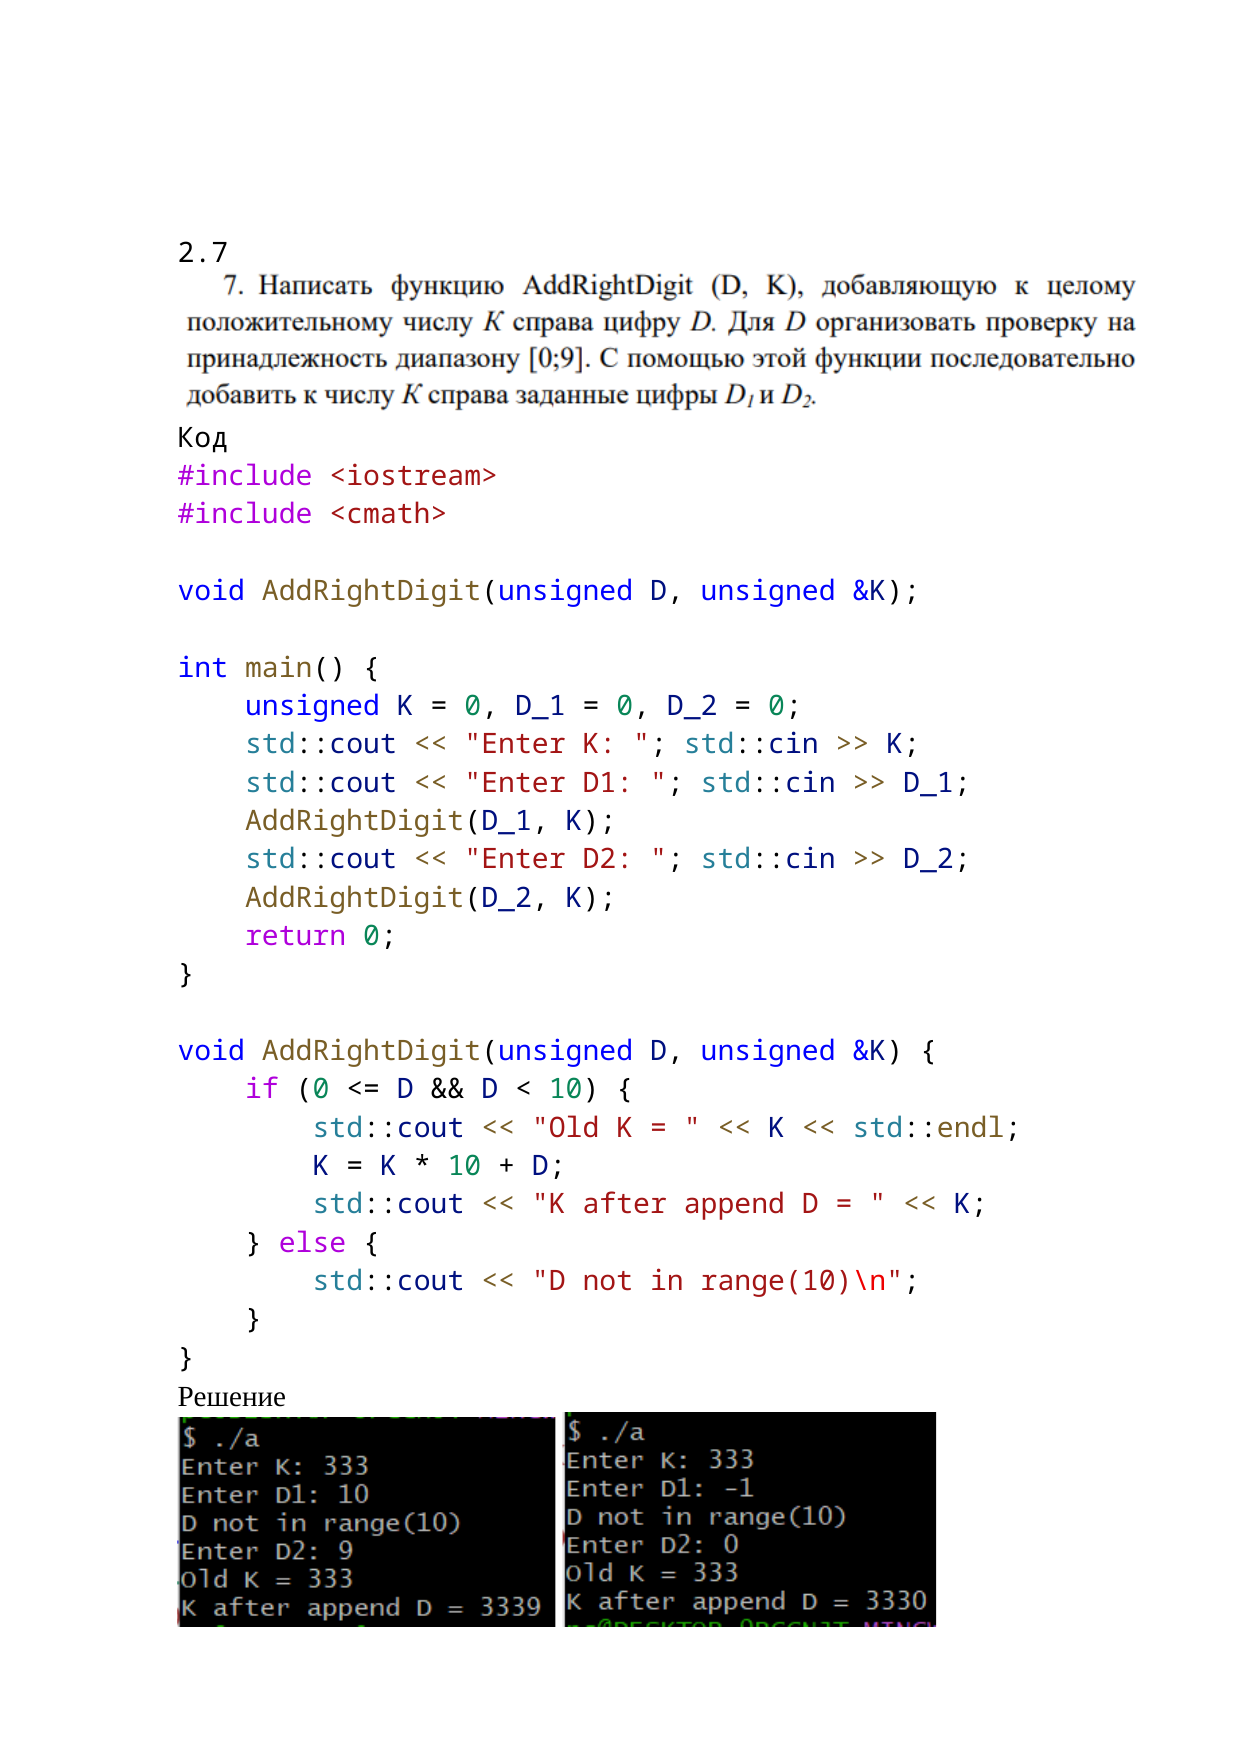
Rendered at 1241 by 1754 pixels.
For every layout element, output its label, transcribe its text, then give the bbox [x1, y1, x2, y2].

text } [177, 954, 1152, 992]
text std::cout << "Old K = " << K << std::endl; [177, 1107, 1152, 1145]
picture [177, 270, 1152, 417]
text } [177, 1299, 1152, 1337]
text int main() { [177, 647, 1152, 685]
text AddRightDigit(D_1, K); [177, 800, 1152, 839]
text return 0; [177, 915, 1152, 954]
picture [562, 1412, 937, 1627]
text #include <cmath> [177, 494, 1152, 532]
text unsigned K = 0, D_1 = 0, D_2 = 0; [177, 685, 1152, 724]
text } [177, 1337, 1152, 1375]
text void AddRightDigit(unsigned D, unsigned &K) { [177, 1030, 1152, 1069]
text std::cout << "K after append D = " << K; [177, 1184, 1152, 1222]
text std::cout << "D not in range(10)\n"; [177, 1260, 1152, 1299]
text if (0 <= D && D < 10) { [177, 1069, 1152, 1107]
text std::cout << "Enter D2: "; std::cin >> D_2; [177, 839, 1152, 877]
text void AddRightDigit(unsigned D, unsigned &K); [177, 570, 1152, 609]
text } else { [177, 1222, 1152, 1260]
text AddRightDigit(D_2, K); [177, 877, 1152, 915]
text 2.7 Код #include <iostream> [177, 417, 1152, 494]
text K = K * 10 + D; [177, 1145, 1152, 1184]
text 2.7 Код #include <iostream> [177, 232, 1152, 270]
text std::cout << "Enter D1: "; std::cin >> D_1; [177, 762, 1152, 800]
text std::cout << "Enter K: "; std::cin >> K; [177, 724, 1152, 762]
picture [177, 1417, 556, 1627]
